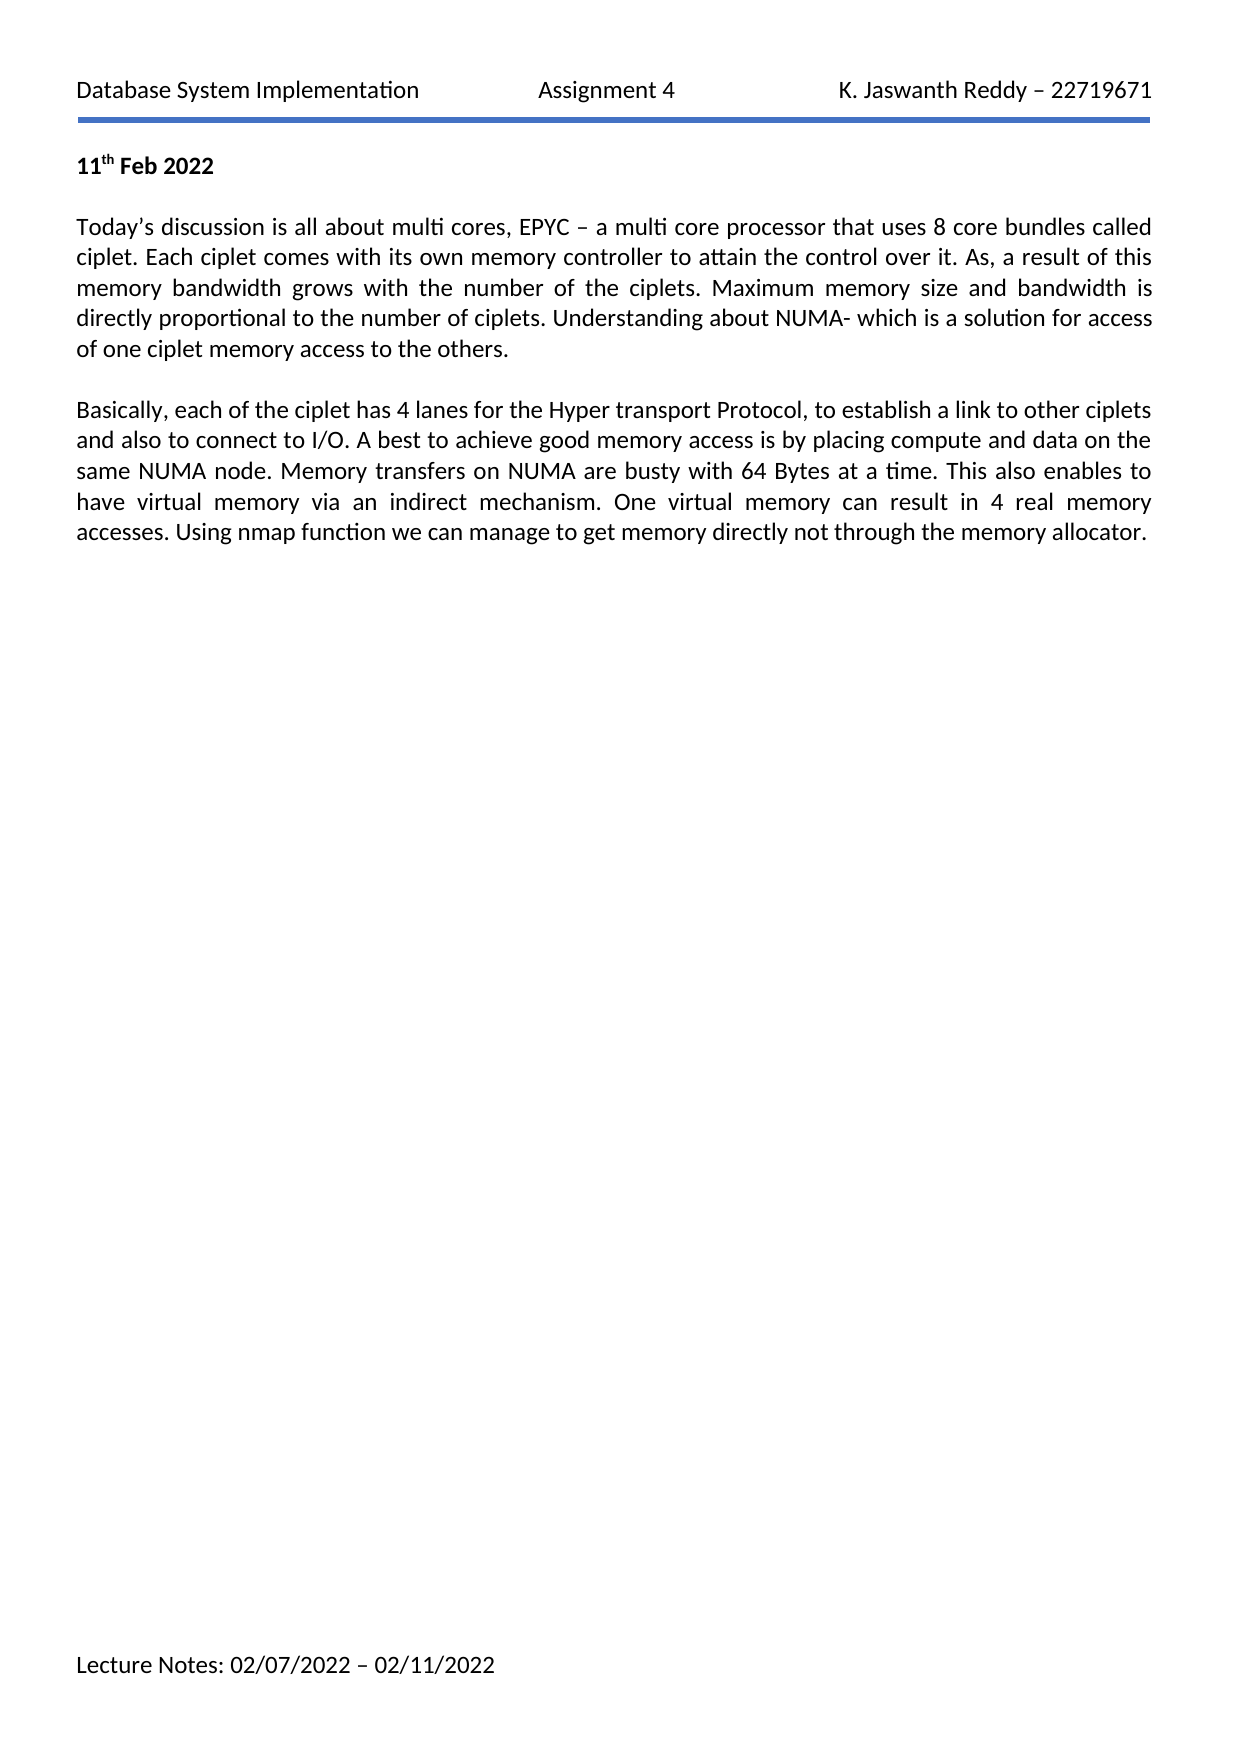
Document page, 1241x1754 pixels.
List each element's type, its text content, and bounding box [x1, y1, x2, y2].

text 11th Feb 2022 [76, 150, 1154, 181]
text Basically, each of the ciplet has 4 lanes for the Hyper transport Protocol, to establish a link to other ciplets and also to connect to I/O. A best to achieve good memory access is by placing compute and data on the same NUMA node. Memory transfers on NUMA are busty with 64 Bytes at a time. This also enables to have virtual memory via an indirect mechanism. One virtual memory can result in 4 real memory accesses. Using nmap function we can manage to get memory directly not through the memory allocator. [76, 394, 1154, 547]
text Today’s discussion is all about multi cores, EPYC – a multi core processor that uses 8 core bundles called ciplet. Each ciplet comes with its own memory controller to attain the control over it. As, a result of this memory bandwidth grows with the number of the ciplets. Maximum memory size and bandwidth is directly proportional to the number of ciplets. Understanding about NUMA- which is a solution for access of one ciplet memory access to the others. [76, 211, 1154, 364]
